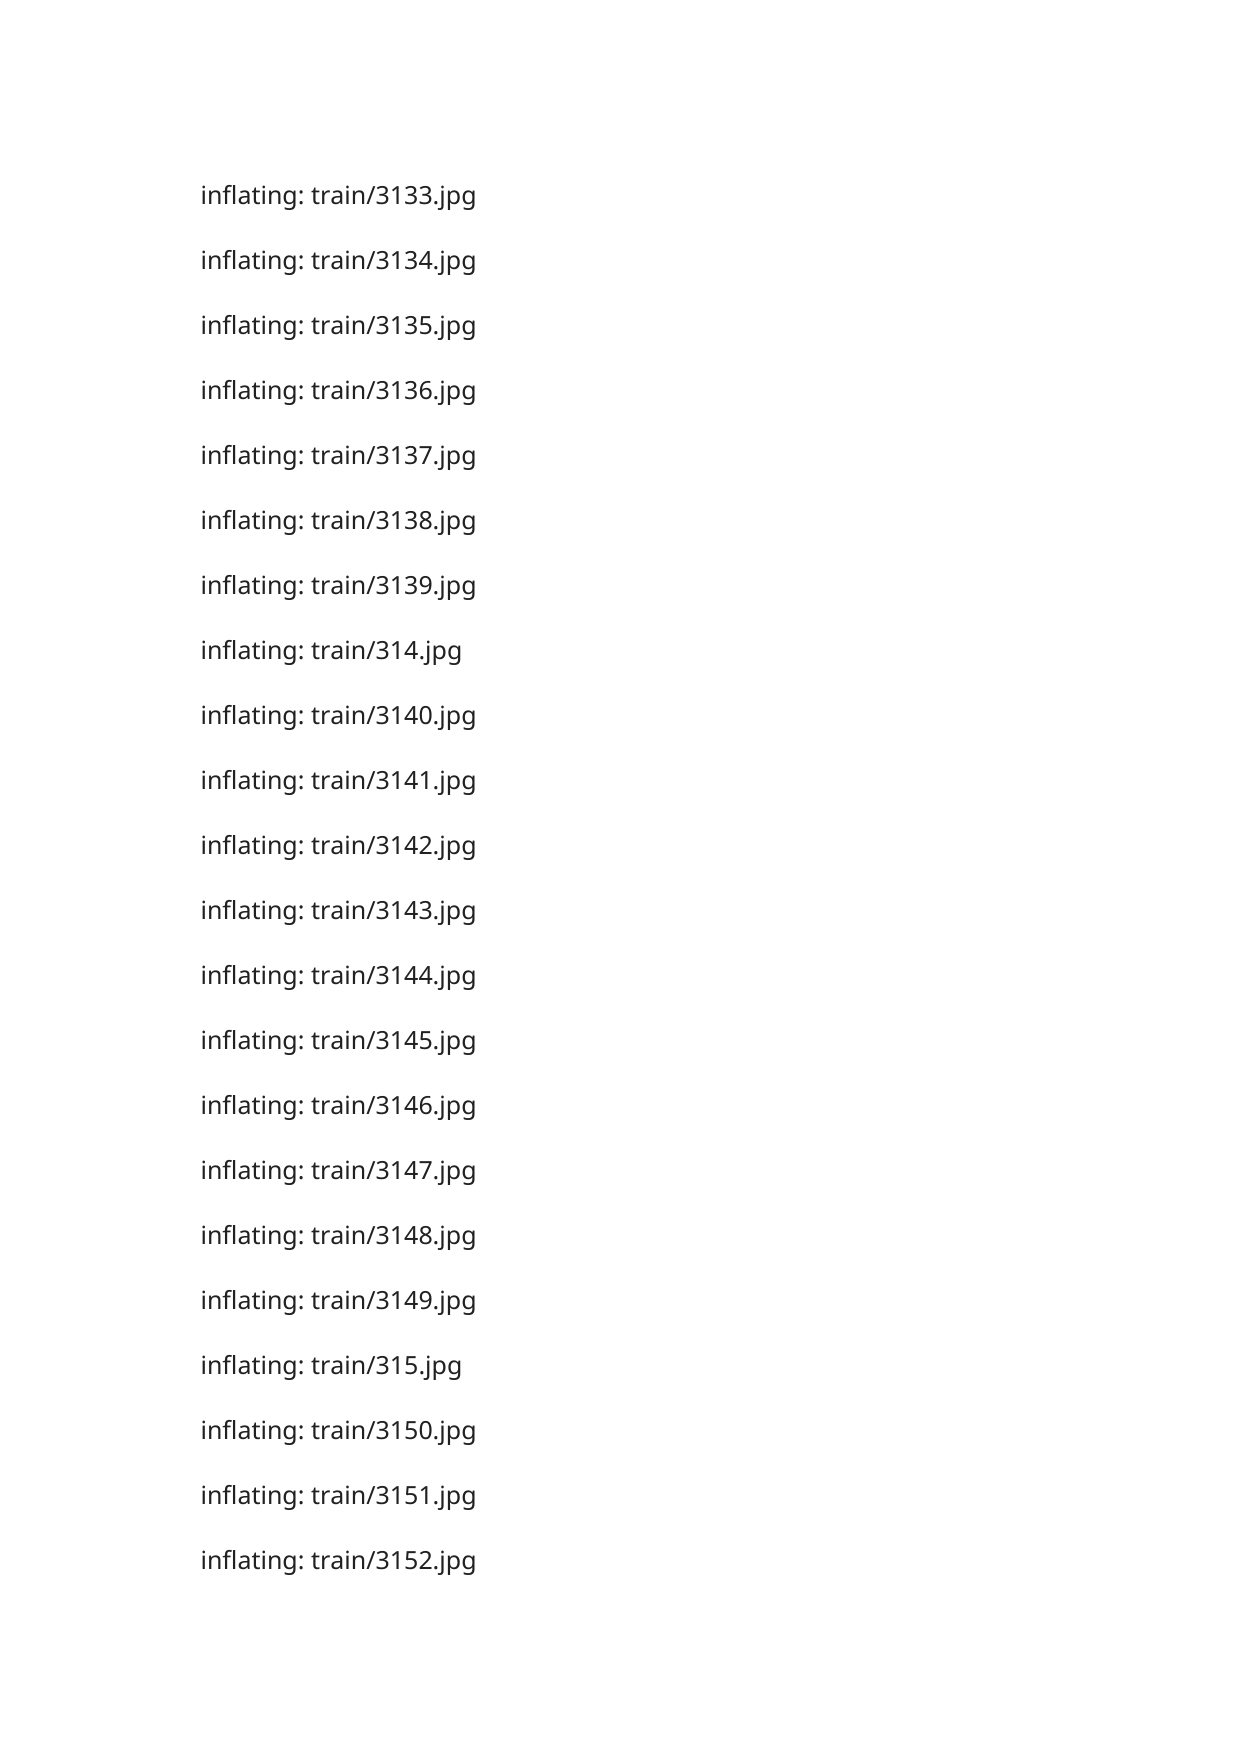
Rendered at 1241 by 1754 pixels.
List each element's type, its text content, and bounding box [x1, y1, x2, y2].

text inflating: train/3135.jpg [187, 292, 1053, 357]
text inflating: train/3146.jpg [187, 1072, 1053, 1137]
text inflating: train/3134.jpg [187, 227, 1053, 292]
text inflating: train/3145.jpg [187, 1007, 1053, 1072]
text inflating: train/3147.jpg [187, 1137, 1053, 1202]
text inflating: train/3148.jpg [187, 1202, 1053, 1267]
text inflating: train/3136.jpg [187, 357, 1053, 422]
text inflating: train/3144.jpg [187, 942, 1053, 1007]
text inflating: train/3140.jpg [187, 682, 1053, 747]
text inflating: train/3143.jpg [187, 877, 1053, 942]
text inflating: train/315.jpg [187, 1332, 1053, 1397]
text inflating: train/3152.jpg [187, 1527, 1053, 1592]
text inflating: train/3138.jpg [187, 487, 1053, 552]
text inflating: train/3151.jpg [187, 1462, 1053, 1527]
text inflating: train/3139.jpg [187, 552, 1053, 617]
text inflating: train/314.jpg [187, 617, 1053, 682]
text inflating: train/3137.jpg [187, 422, 1053, 487]
text inflating: train/3150.jpg [187, 1397, 1053, 1462]
text inflating: train/3141.jpg [187, 747, 1053, 812]
text inflating: train/3149.jpg [187, 1267, 1053, 1332]
text inflating: train/3133.jpg [187, 162, 1053, 227]
text inflating: train/3142.jpg [187, 812, 1053, 877]
